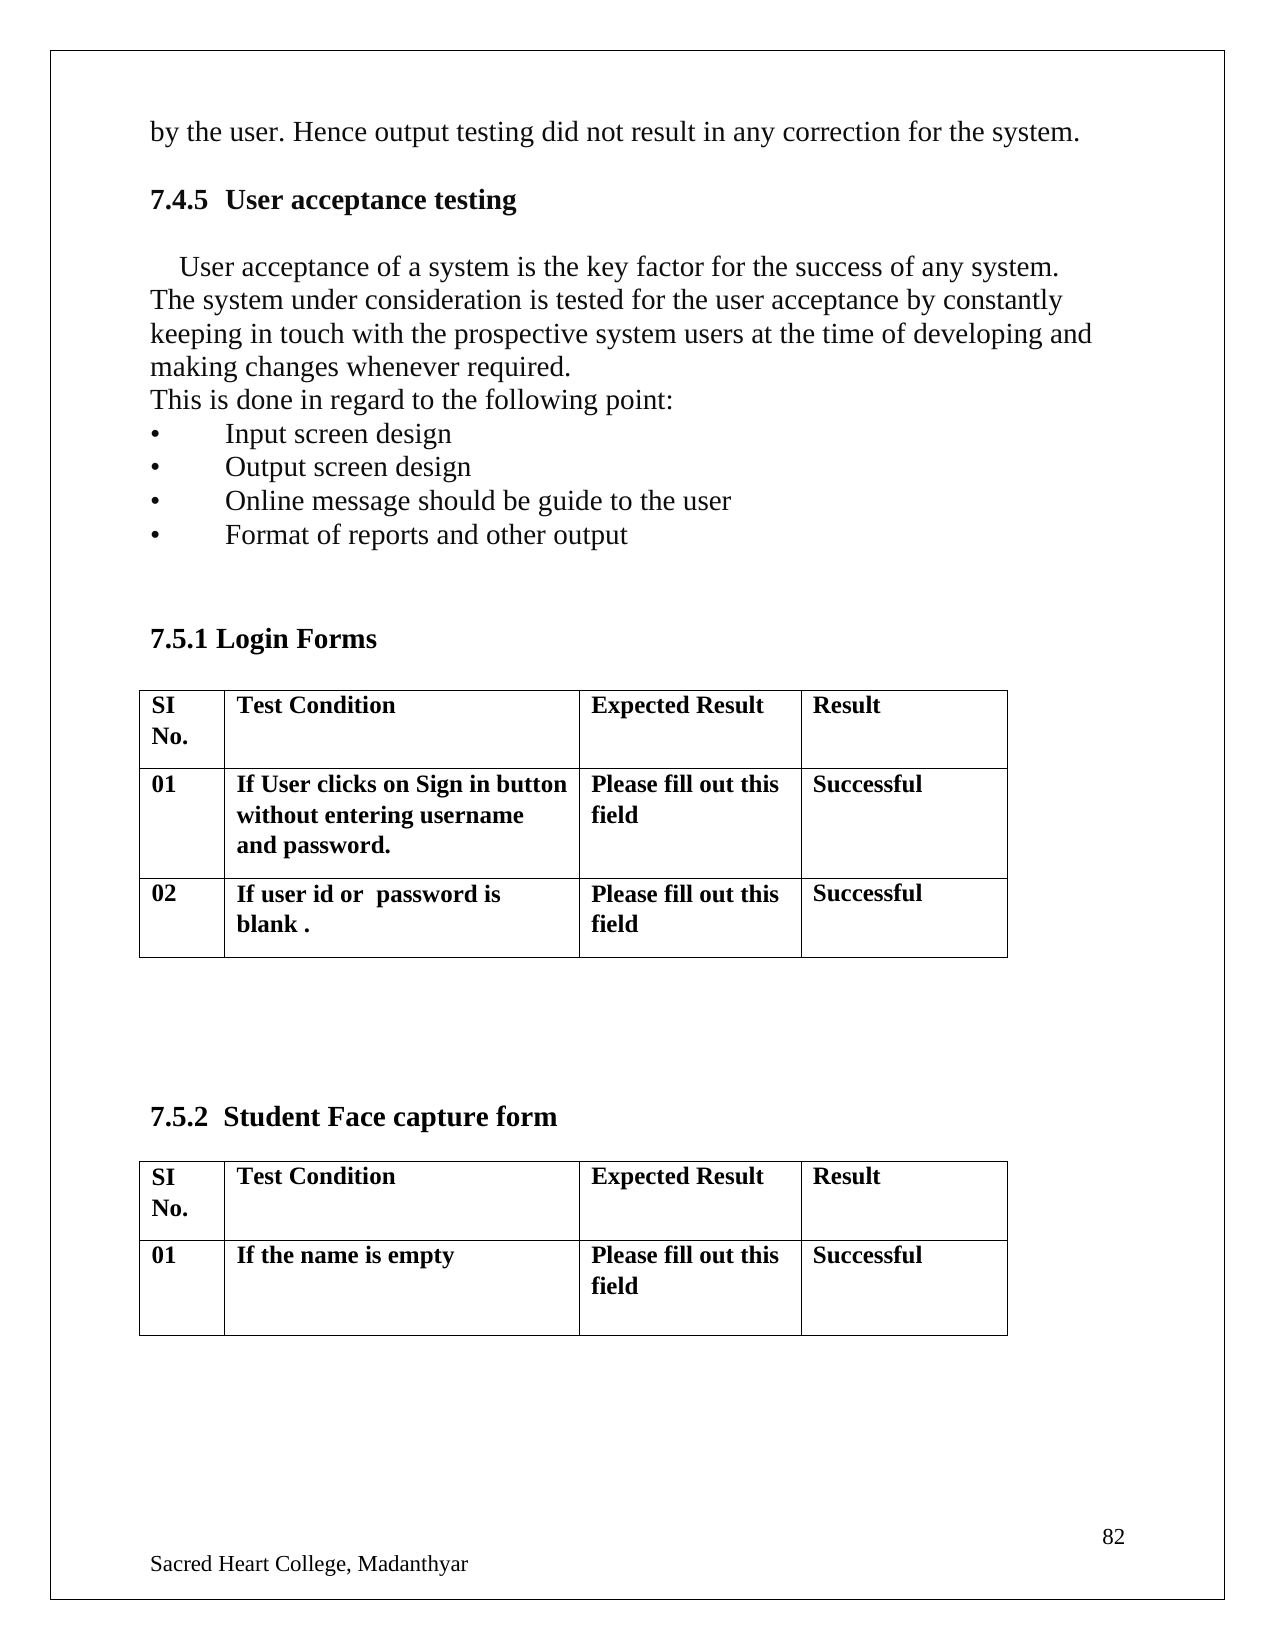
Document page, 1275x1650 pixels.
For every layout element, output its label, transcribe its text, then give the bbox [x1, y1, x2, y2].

table_cell If User clicks on Sign in button without entering username and password. [225, 769, 579, 878]
subtitle Login Forms [150, 621, 1221, 655]
table_cell Please fill out this field [580, 769, 801, 878]
list Student Face capture form [150, 1099, 1221, 1132]
text User acceptance of a system is the key factor for the success of any system. The system under consideration is tested for the user acceptance by constantly keeping in touch with the prospective system users at the time of developing and making changes whenever required. [150, 249, 1112, 383]
table_cell Successful [802, 879, 1007, 957]
table_cell Please fill out this field [580, 879, 801, 957]
table_header Expected Result [580, 1162, 801, 1239]
text This is done in regard to the following point: [150, 383, 1221, 416]
table_header Test Condition [225, 691, 579, 768]
table_cell Successful [802, 1241, 1007, 1335]
table_cell If user id or password is blank . [225, 879, 579, 957]
list Output screen design [150, 450, 1221, 484]
table_header Result [802, 691, 1007, 768]
table_header Test Condition [225, 1162, 579, 1239]
table_header SI No. [140, 691, 224, 768]
table_header Expected Result [580, 691, 801, 768]
table_header SI No. [140, 1162, 224, 1239]
table_cell If the name is empty [225, 1241, 579, 1335]
table_cell 02 [140, 879, 224, 957]
table_header Result [802, 1162, 1007, 1239]
table_cell 01 [140, 1241, 224, 1335]
subtitle User acceptance testing [150, 182, 1221, 216]
list Format of reports and other output [150, 517, 1221, 551]
table_cell 01 [140, 769, 224, 878]
table_cell Please fill out this field [580, 1241, 801, 1335]
table_cell Successful [802, 769, 1007, 878]
list Input screen design [150, 416, 1221, 450]
list Online message should be guide to the user [150, 484, 1221, 517]
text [150, 114, 1118, 148]
